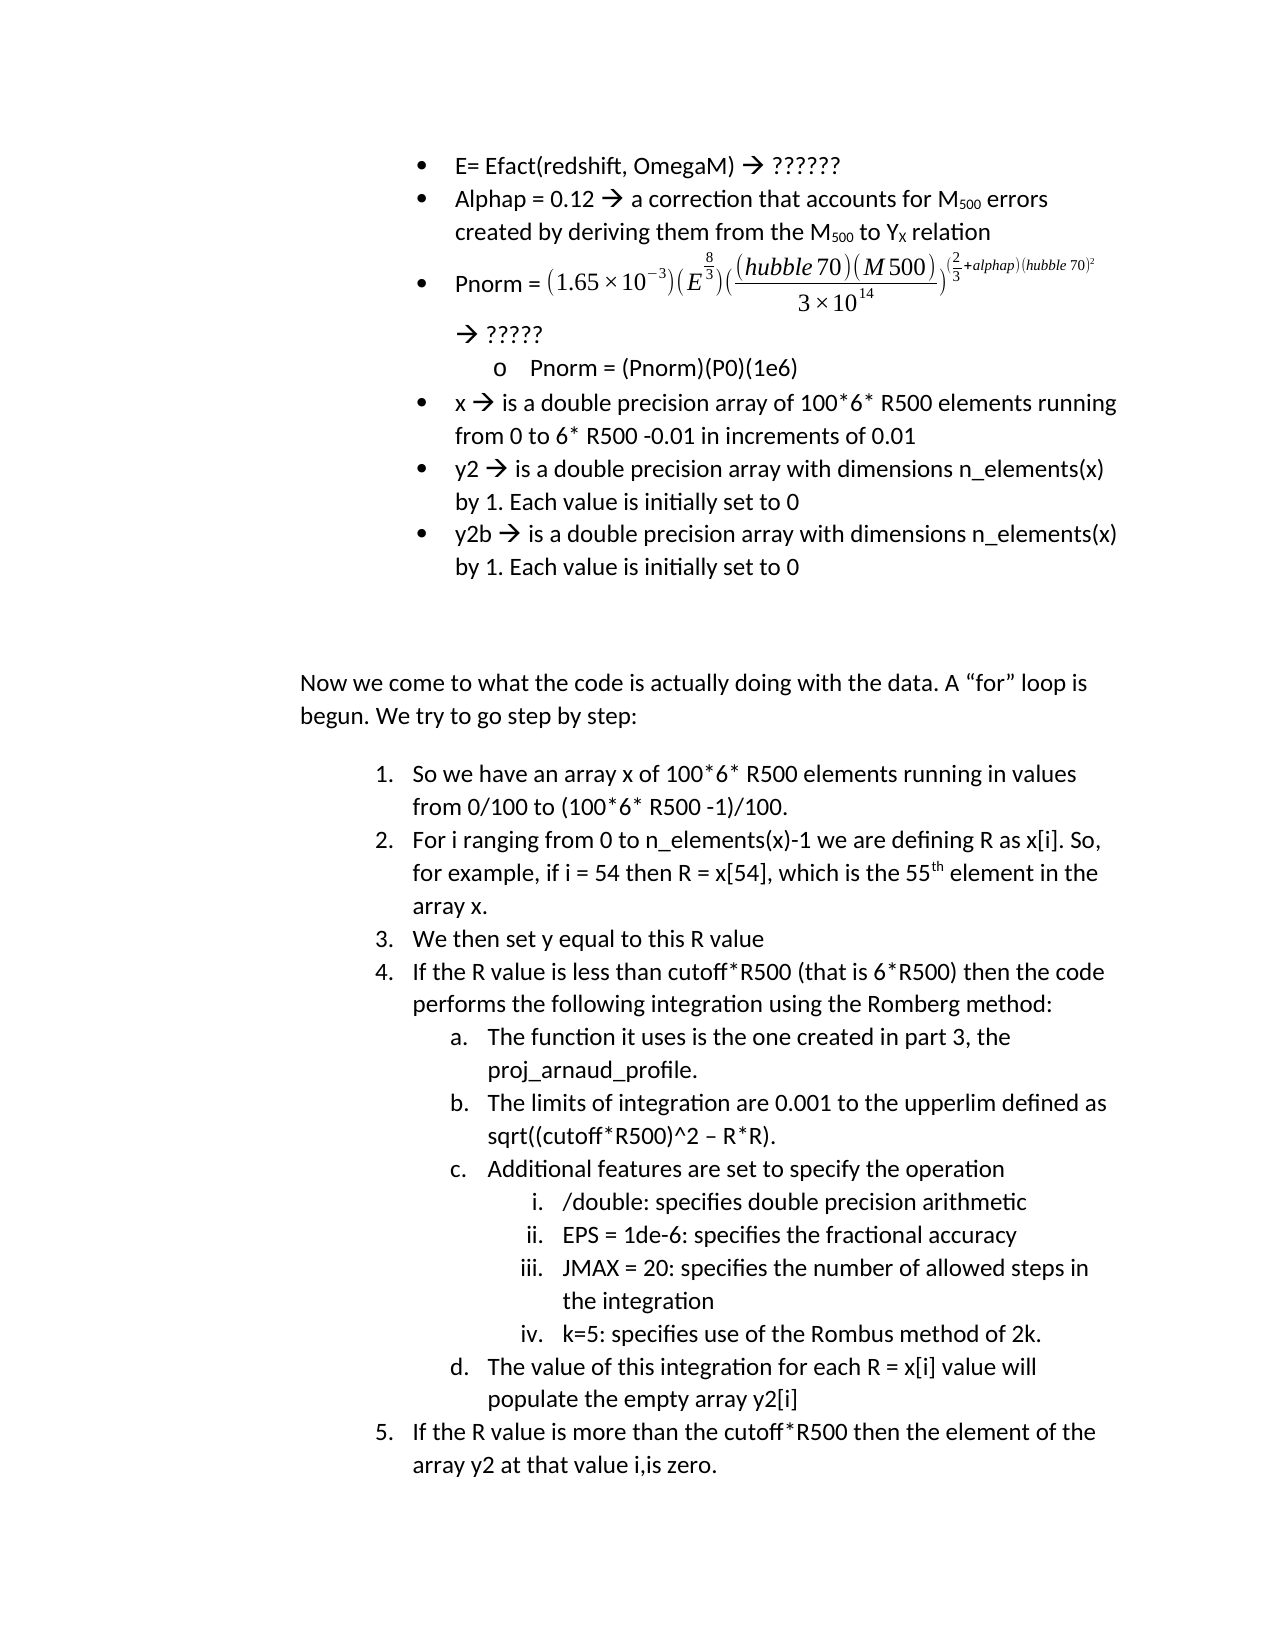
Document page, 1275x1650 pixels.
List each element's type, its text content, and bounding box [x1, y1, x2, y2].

list The limits of integration are 0.001 to the upperlim defined as sqrt((cutoff*R500)^2 – R*R). [450, 1087, 1125, 1151]
list y2b is a double precision array with dimensions n_elements(x) by 1. Each value is initially set to 0 [417, 518, 1125, 582]
list k=5: specifies use of the Rombus method of 2k. [544, 1318, 1125, 1348]
text Now we come to what the code is actually doing with the data. A “for” loop is begun. We try to go step by step: [300, 667, 1125, 731]
list If the R value is more than the cutoff*R500 then the element of the array y2 at that value i,is zero. [375, 1416, 1125, 1480]
list /double: specifies double precision arithmetic [544, 1186, 1125, 1217]
list EPS = 1de-6: specifies the fractional accuracy [544, 1219, 1125, 1249]
list y2 is a double precision array with dimensions n_elements(x) by 1. Each value is initially set to 0 [417, 453, 1125, 516]
list So we have an array x of 100*6* R500 elements running in values from 0/100 to (100*6* R500 -1)/100. [375, 758, 1125, 822]
list Pnorm = ????? [417, 249, 1125, 350]
list The value of this integration for each R = x[i] value will populate the empty array y2[i] [450, 1351, 1125, 1414]
list Alphap = 0.12 a correction that accounts for M500 errors created by deriving them from the M500 to YX relation [417, 183, 1125, 246]
list Pnorm = (Pnorm)(P0)(1e6) [492, 353, 1125, 384]
list x is a double precision array of 100*6* R500 elements running from 0 to 6* R500 -0.01 in increments of 0.01 [417, 387, 1125, 450]
list JMAX = 20: specifies the number of allowed steps in the integration [544, 1252, 1125, 1315]
list The function it uses is the one created in part 3, the proj_arnaud_profile. [450, 1021, 1125, 1085]
list Additional features are set to specify the operation [450, 1153, 1125, 1184]
list We then set y equal to this R value [375, 923, 1125, 953]
list For i ranging from 0 to n_elements(x)-1 we are defining R as x[i]. So, for example, if i = 54 then R = x[54], which is the 55th element in the array x. [375, 824, 1125, 920]
list E= Efact(redshift, OmegaM) ?????? [417, 150, 1125, 181]
list If the R value is less than cutoff*R500 (that is 6*R500) then the code performs the following integration using the Romberg method: [375, 956, 1125, 1019]
